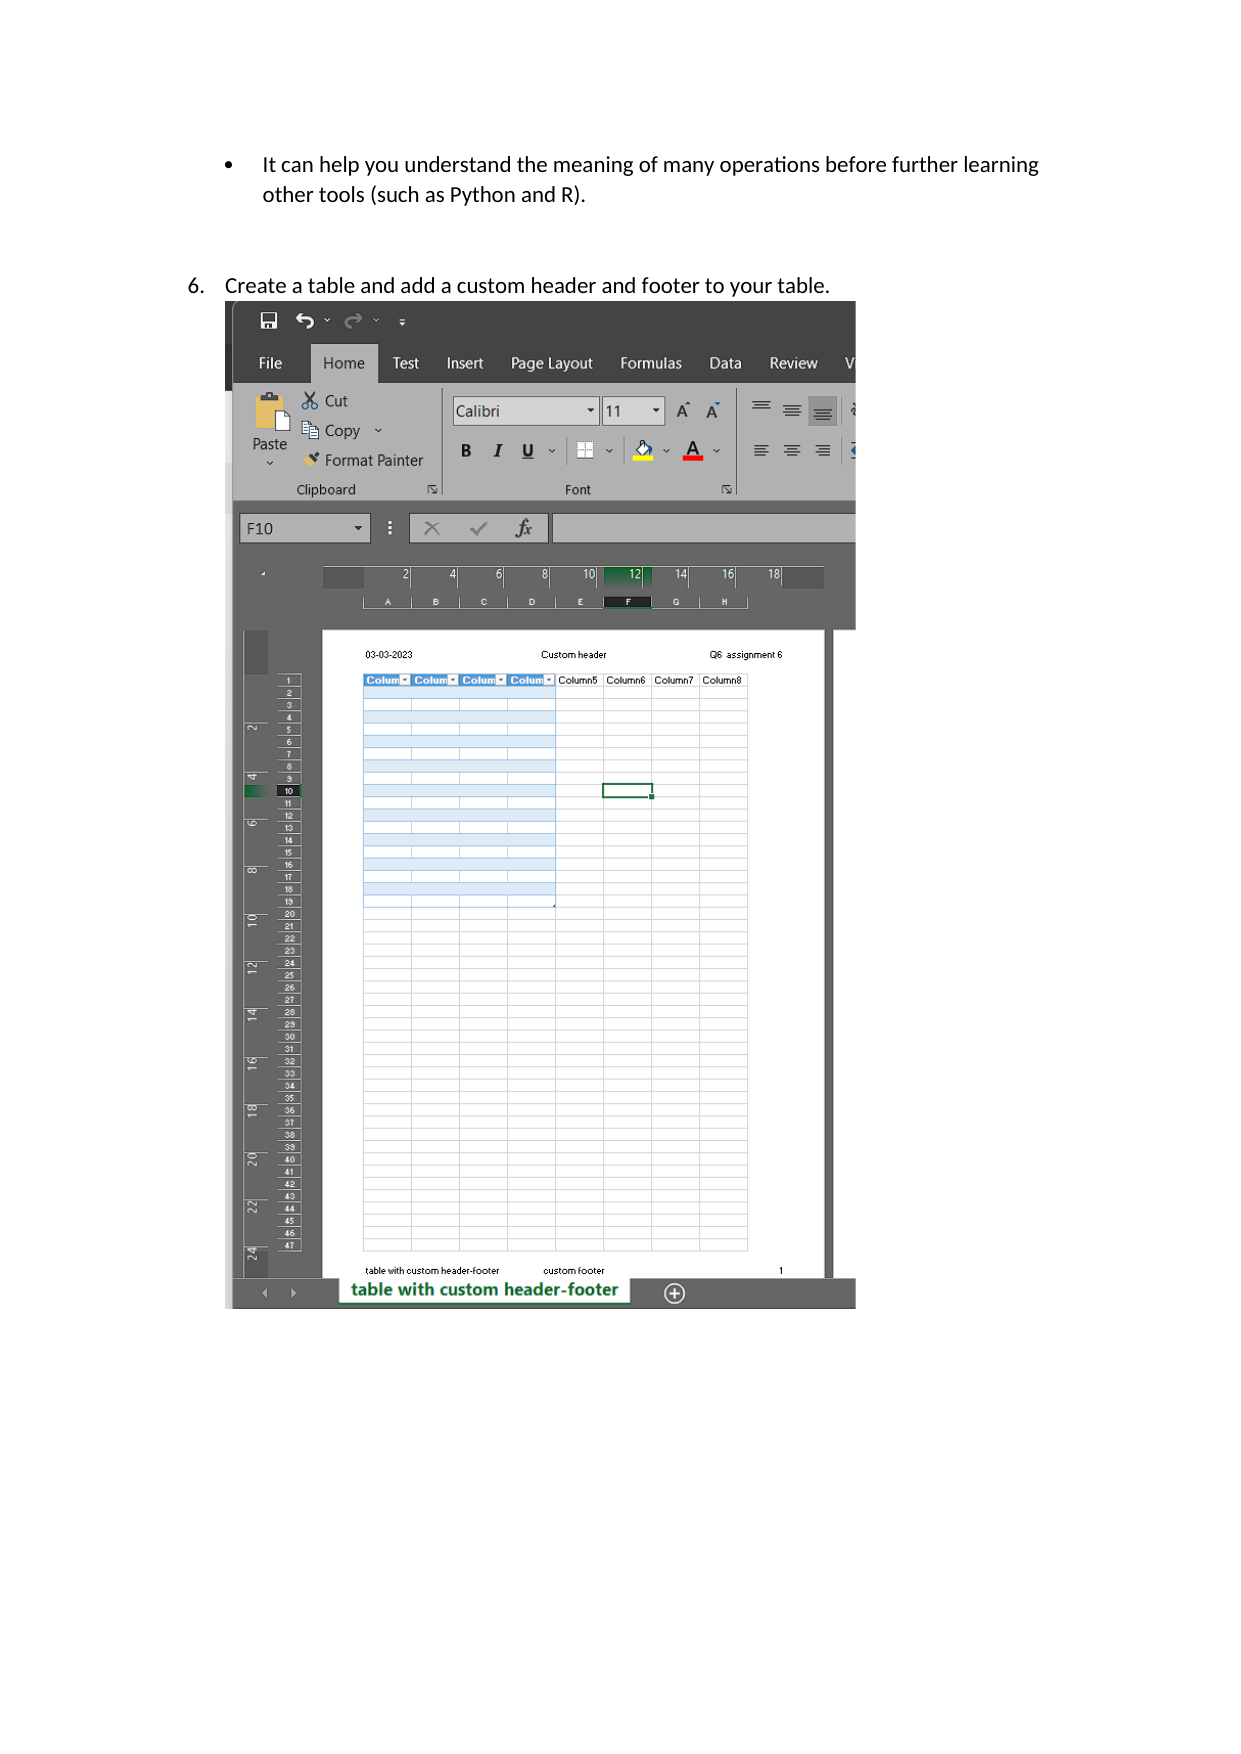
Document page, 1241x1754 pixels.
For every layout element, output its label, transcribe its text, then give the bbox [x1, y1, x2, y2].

picture [225, 301, 856, 1309]
list Create a table and add a custom header and footer to your table. [187, 271, 1090, 299]
list It can help you understand the meaning of many operations before further learning other tools (such as Python and R). [225, 150, 1090, 208]
